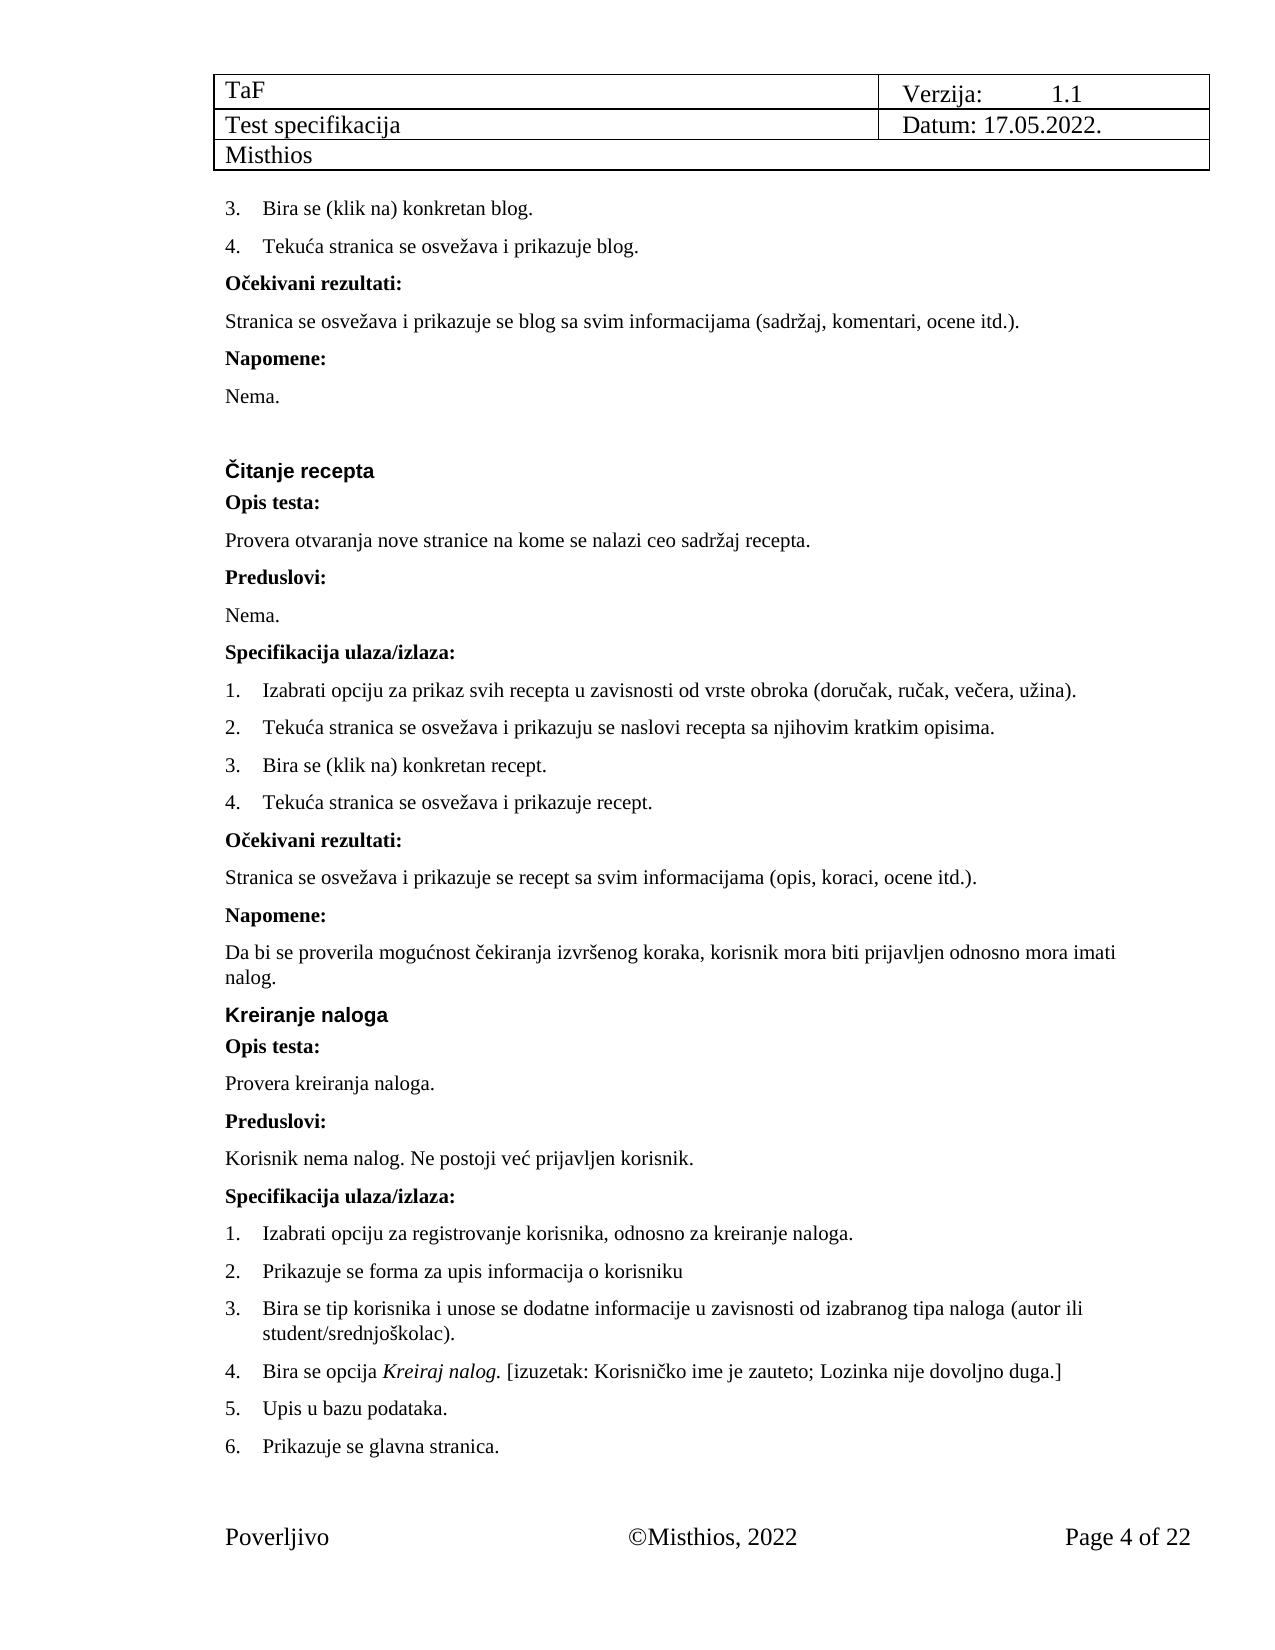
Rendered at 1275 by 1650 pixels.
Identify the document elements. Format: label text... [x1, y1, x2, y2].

text Specifikacija ulaza/izlaza: [225, 1183, 1125, 1208]
list Tekuća stranica se osvežava i prikazuju se naslovi recepta sa njihovim kratkim opisima. [225, 714, 1125, 739]
text Preduslovi: [225, 1108, 1125, 1133]
text Da bi se proverila mogućnost čekiranja izvršenog koraka, korisnik mora biti prijavljen odnosno mora imati nalog. [225, 939, 1125, 989]
list Izabrati opciju za prikaz svih recepta u zavisnosti od vrste obroka (doručak, ručak, večera, užina). [225, 677, 1125, 702]
text Preduslovi: [225, 564, 1125, 589]
text Provera otvaranja nove stranice na kome se nalazi ceo sadržaj recepta. [225, 527, 1125, 552]
list Prikazuje se glavna stranica. [225, 1433, 1125, 1458]
subtitle Kreiranje naloga [225, 1002, 1125, 1027]
list Bira se (klik na) konkretan recept. [225, 752, 1125, 777]
text Provera kreiranja naloga. [225, 1070, 1125, 1095]
list Tekuća stranica se osvežava i prikazuje recept. [225, 789, 1125, 814]
text Napomene: [225, 902, 1125, 927]
list Bira se opcija Kreiraj nalog. [izuzetak: Korisničko ime je zauteto; Lozinka nije dovoljno duga.] [225, 1358, 1125, 1383]
text Stranica se osvežava i prikazuje se recept sa svim informacijama (opis, koraci, ocene itd.). [225, 864, 1125, 889]
list Upis u bazu podataka. [225, 1395, 1125, 1420]
text Nema. [225, 383, 1125, 408]
text Opis testa: [225, 1033, 1125, 1058]
text Korisnik nema nalog. Ne postoji već prijavljen korisnik. [225, 1145, 1125, 1170]
text Specifikacija ulaza/izlaza: [225, 639, 1125, 664]
text Napomene: [225, 345, 1125, 370]
list Tekuća stranica se osvežava i prikazuje blog. [225, 233, 1125, 258]
text Opis testa: [225, 489, 1125, 514]
text Očekivani rezultati: [225, 827, 1125, 852]
text Očekivani rezultati: [225, 270, 1125, 295]
list Bira se (klik na) konkretan blog. [225, 195, 1125, 220]
text Nema. [225, 602, 1125, 627]
subtitle Čitanje recepta [225, 458, 1125, 483]
list Bira se tip korisnika i unose se dodatne informacije u zavisnosti od izabranog tipa naloga (autor ili student/srednjoškolac). [225, 1295, 1125, 1345]
list Prikazuje se forma za upis informacija o korisniku [225, 1258, 1125, 1283]
list Izabrati opciju za registrovanje korisnika, odnosno za kreiranje naloga. [225, 1220, 1125, 1245]
text Stranica se osvežava i prikazuje se blog sa svim informacijama (sadržaj, komentari, ocene itd.). [225, 308, 1125, 333]
